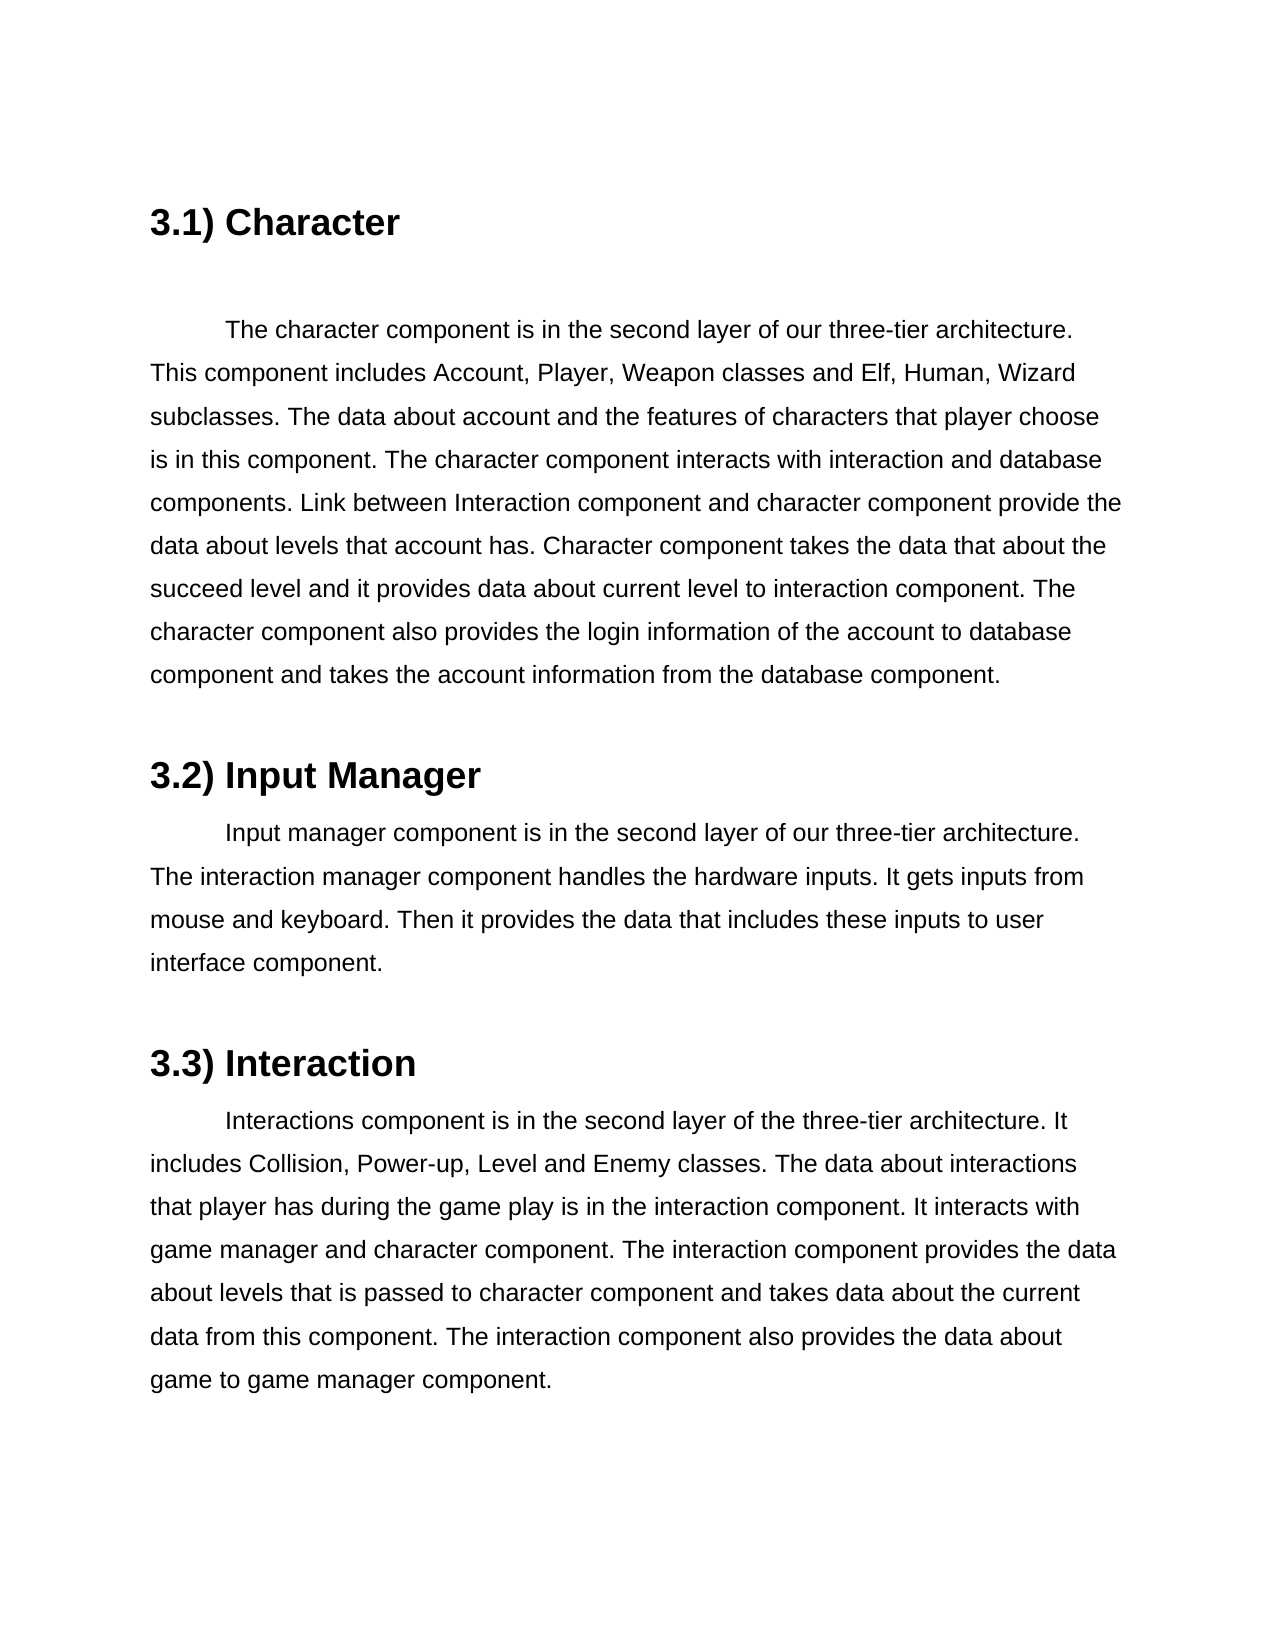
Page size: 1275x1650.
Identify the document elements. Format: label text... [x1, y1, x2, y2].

text Interactions component is in the second layer of the three-tier architecture. It includes Collision, Power-up, Level and Enemy classes. The data about interactions that player has during the game play is in the interaction component. It interacts with game manager and character component. The interaction component provides the data about levels that is passed to character component and takes data about the current data from this component. The interaction component also provides the data about game to game manager component. [150, 1106, 1125, 1393]
text Input manager component is in the second layer of our three-tier architecture. The interaction manager component handles the hardware inputs. It gets inputs from mouse and keyboard. Then it provides the data that includes these inputs to user interface component. [150, 818, 1125, 977]
text 3.2) Input Manager [150, 754, 1125, 797]
text 3.1) Character [150, 200, 1125, 243]
text 3.3) Interaction [150, 1041, 1125, 1084]
text The character component is in the second layer of our three-tier architecture. This component includes Account, Player, Weapon classes and Elf, Human, Wizard subclasses. The data about account and the features of characters that player choose is in this component. The character component interacts with interaction and database components. Link between Interaction component and character component provide the data about levels that account has. Character component takes the data that about the succeed level and it provides data about current level to interaction component. The character component also provides the login information of the account to database component and takes the account information from the database component. [150, 315, 1125, 689]
